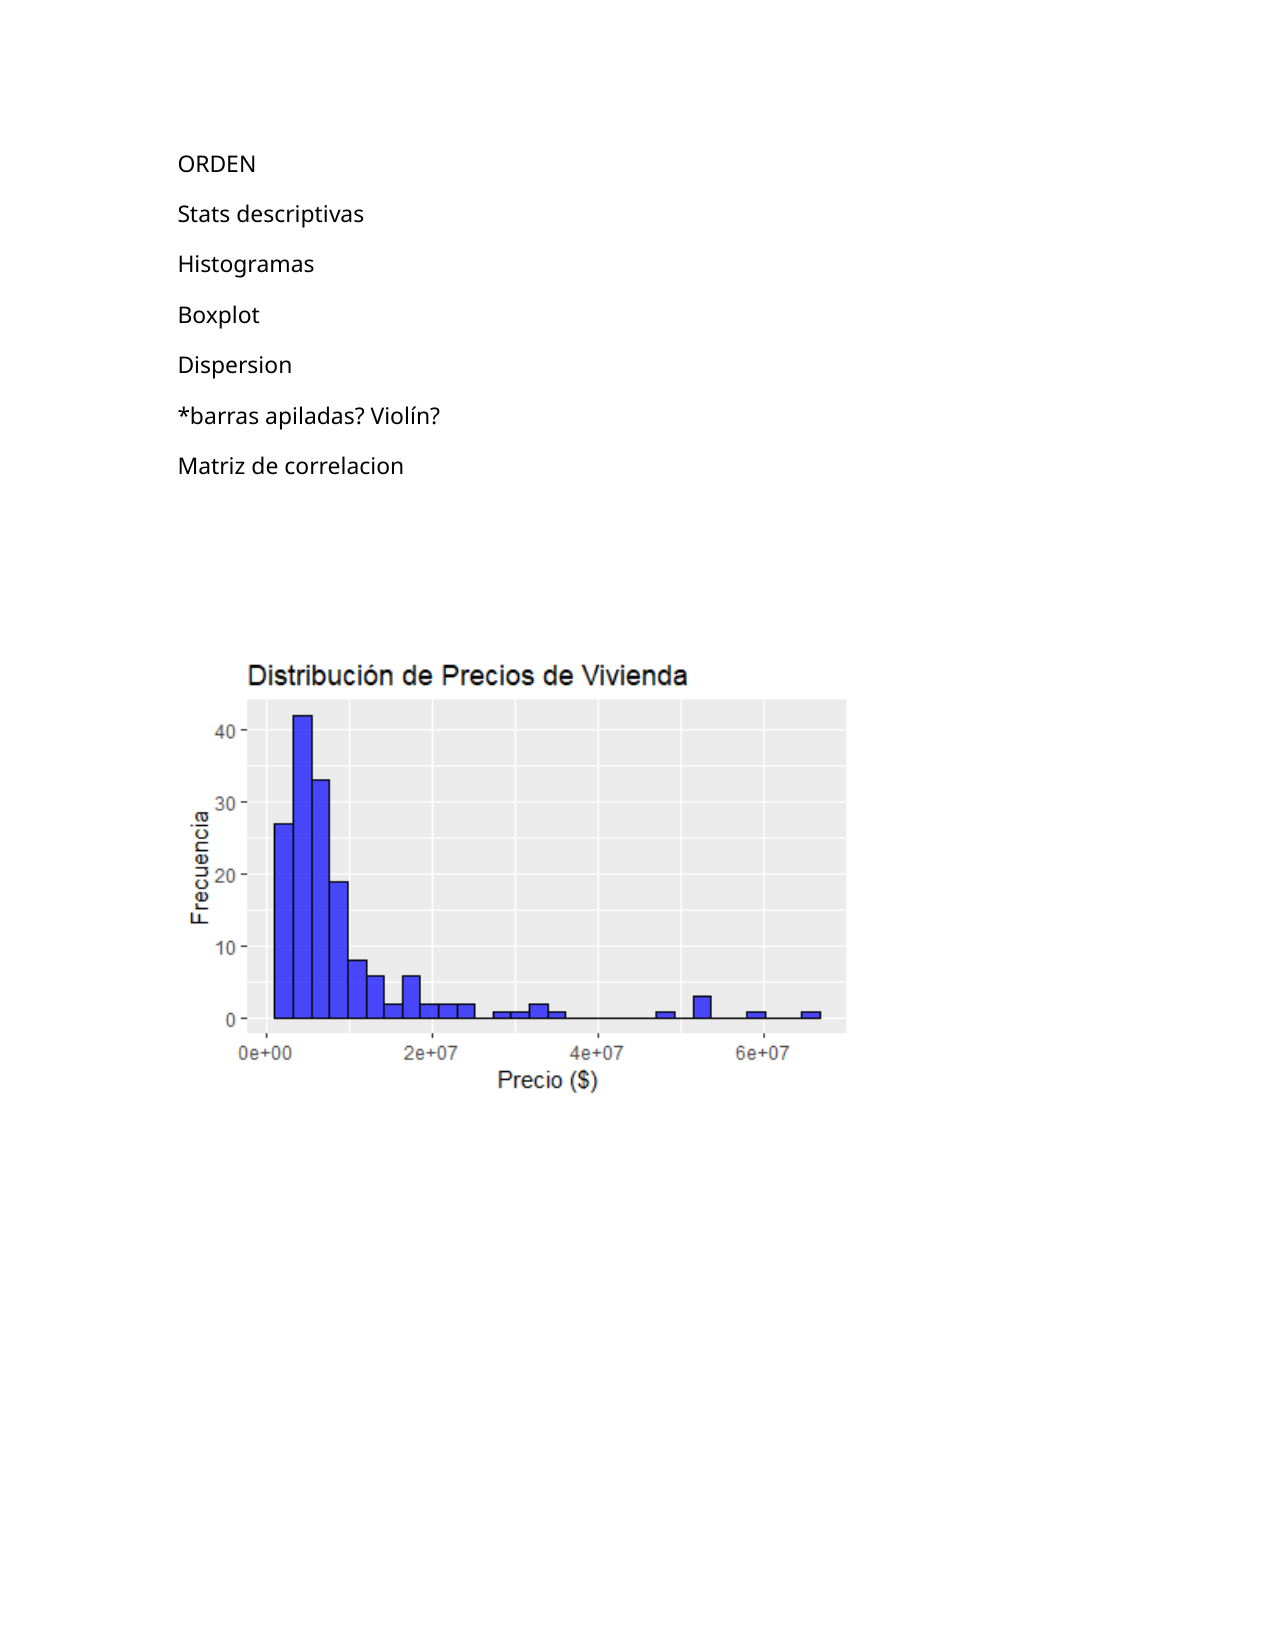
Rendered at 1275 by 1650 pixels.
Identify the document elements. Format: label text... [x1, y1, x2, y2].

text Dispersion [177, 349, 1098, 381]
text ORDEN [177, 148, 1098, 179]
text Stats descriptivas [177, 198, 1098, 229]
text *barras apiladas? Violín? [177, 400, 1098, 431]
text Boxplot [177, 299, 1098, 330]
text Matriz de correlacion [177, 450, 1098, 481]
text Histogramas [177, 248, 1098, 280]
picture [177, 651, 859, 1104]
